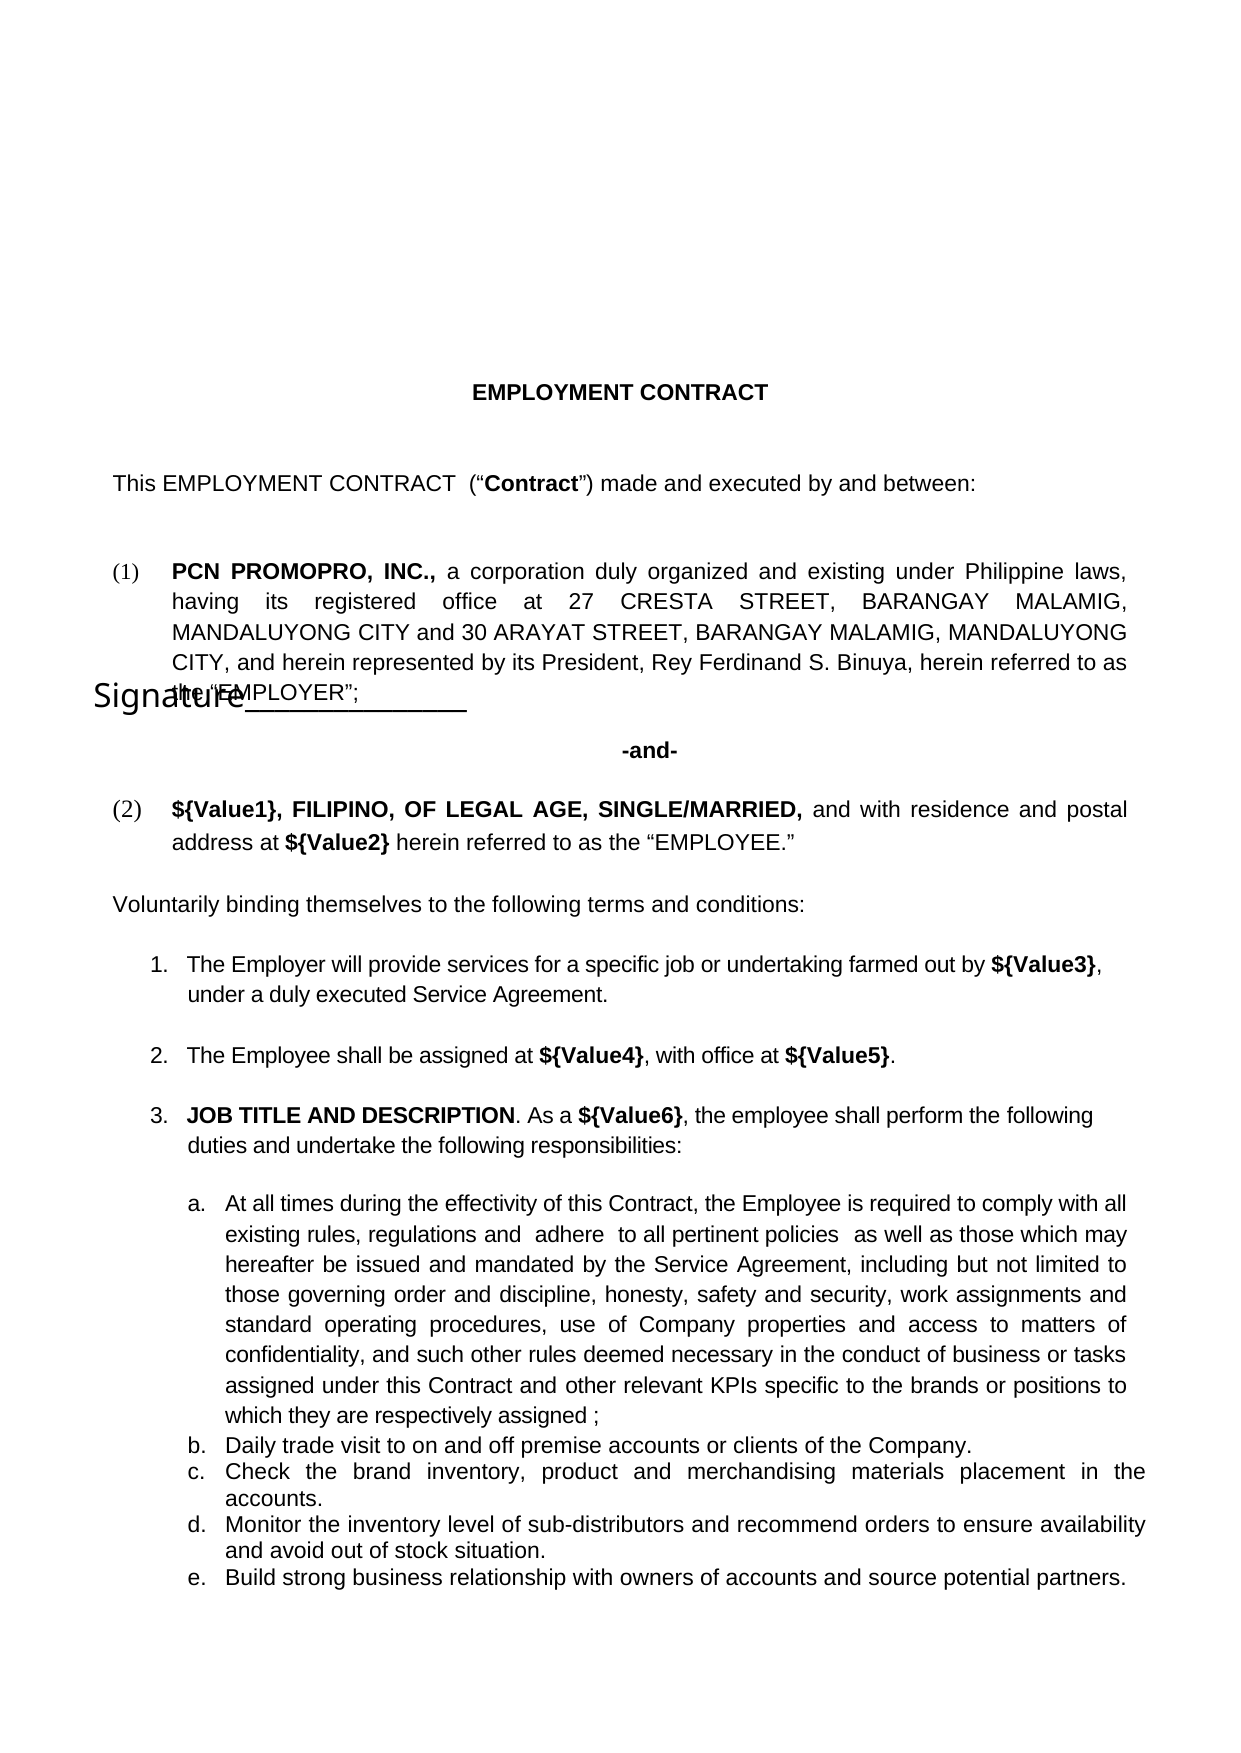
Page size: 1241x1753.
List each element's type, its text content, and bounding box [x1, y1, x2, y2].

list JOB TITLE AND DESCRIPTION. As a ${Value6}, the employee shall perform the following duties and undertake the following responsibilities: [150, 1102, 1128, 1159]
list PCN PROMOPRO, INC., a corporation duly organized and existing under Philippine laws, having its registered office at 27 CRESTA STREET, BARANGAY MALAMIG, MANDALUYONG CITY and 30 ARAYAT STREET, BARANGAY MALAMIG, MANDALUYONG CITY, and herein represented by its President, Rey Ferdinand S. Binuya, herein referred to as the “EMPLOYER”; [112, 558, 1128, 705]
text Voluntarily binding themselves to the following terms and conditions: [112, 891, 1128, 917]
list ${Value1}, FILIPINO, OF LEGAL AGE, SINGLE/MARRIED, and with residence and postal address at ${Value2} herein referred to as the “EMPLOYEE.” [112, 794, 1128, 856]
list Daily trade visit to on and off premise accounts or clients of the Company. [187, 1432, 1146, 1458]
list Check the brand inventory, product and merchandising materials placement in the accounts. [187, 1458, 1146, 1511]
text This EMPLOYMENT CONTRACT (“Contract”) made and executed by and between: [112, 470, 1128, 496]
list Monitor the inventory level of sub-distributors and recommend orders to ensure availability and avoid out of stock situation. [187, 1511, 1146, 1564]
list Build strong business relationship with owners of accounts and source potential partners. [187, 1564, 1146, 1590]
list The Employee shall be assigned at ${Value4}, with office at ${Value5}. [150, 1042, 1128, 1068]
list The Employer will provide services for a specific job or undertaking farmed out by ${Value3}, under a duly executed Service Agreement. [150, 951, 1128, 1008]
text EMPLOYMENT CONTRACT [112, 379, 1128, 406]
list At all times during the effectivity of this Contract, the Employee is required to comply with all existing rules, regulations and adhere to all pertinent policies as well as those which may hereafter be issued and mandated by the Service Agreement, including but not limited to those governing order and discipline, honesty, safety and security, work assignments and standard operating procedures, use of Company properties and access to matters of confidentiality, and such other rules deemed necessary in the conduct of business or tasks assigned under this Contract and other relevant KPIs specific to the brands or positions to which they are respectively assigned ; [187, 1190, 1128, 1428]
text -and- [172, 737, 1128, 763]
